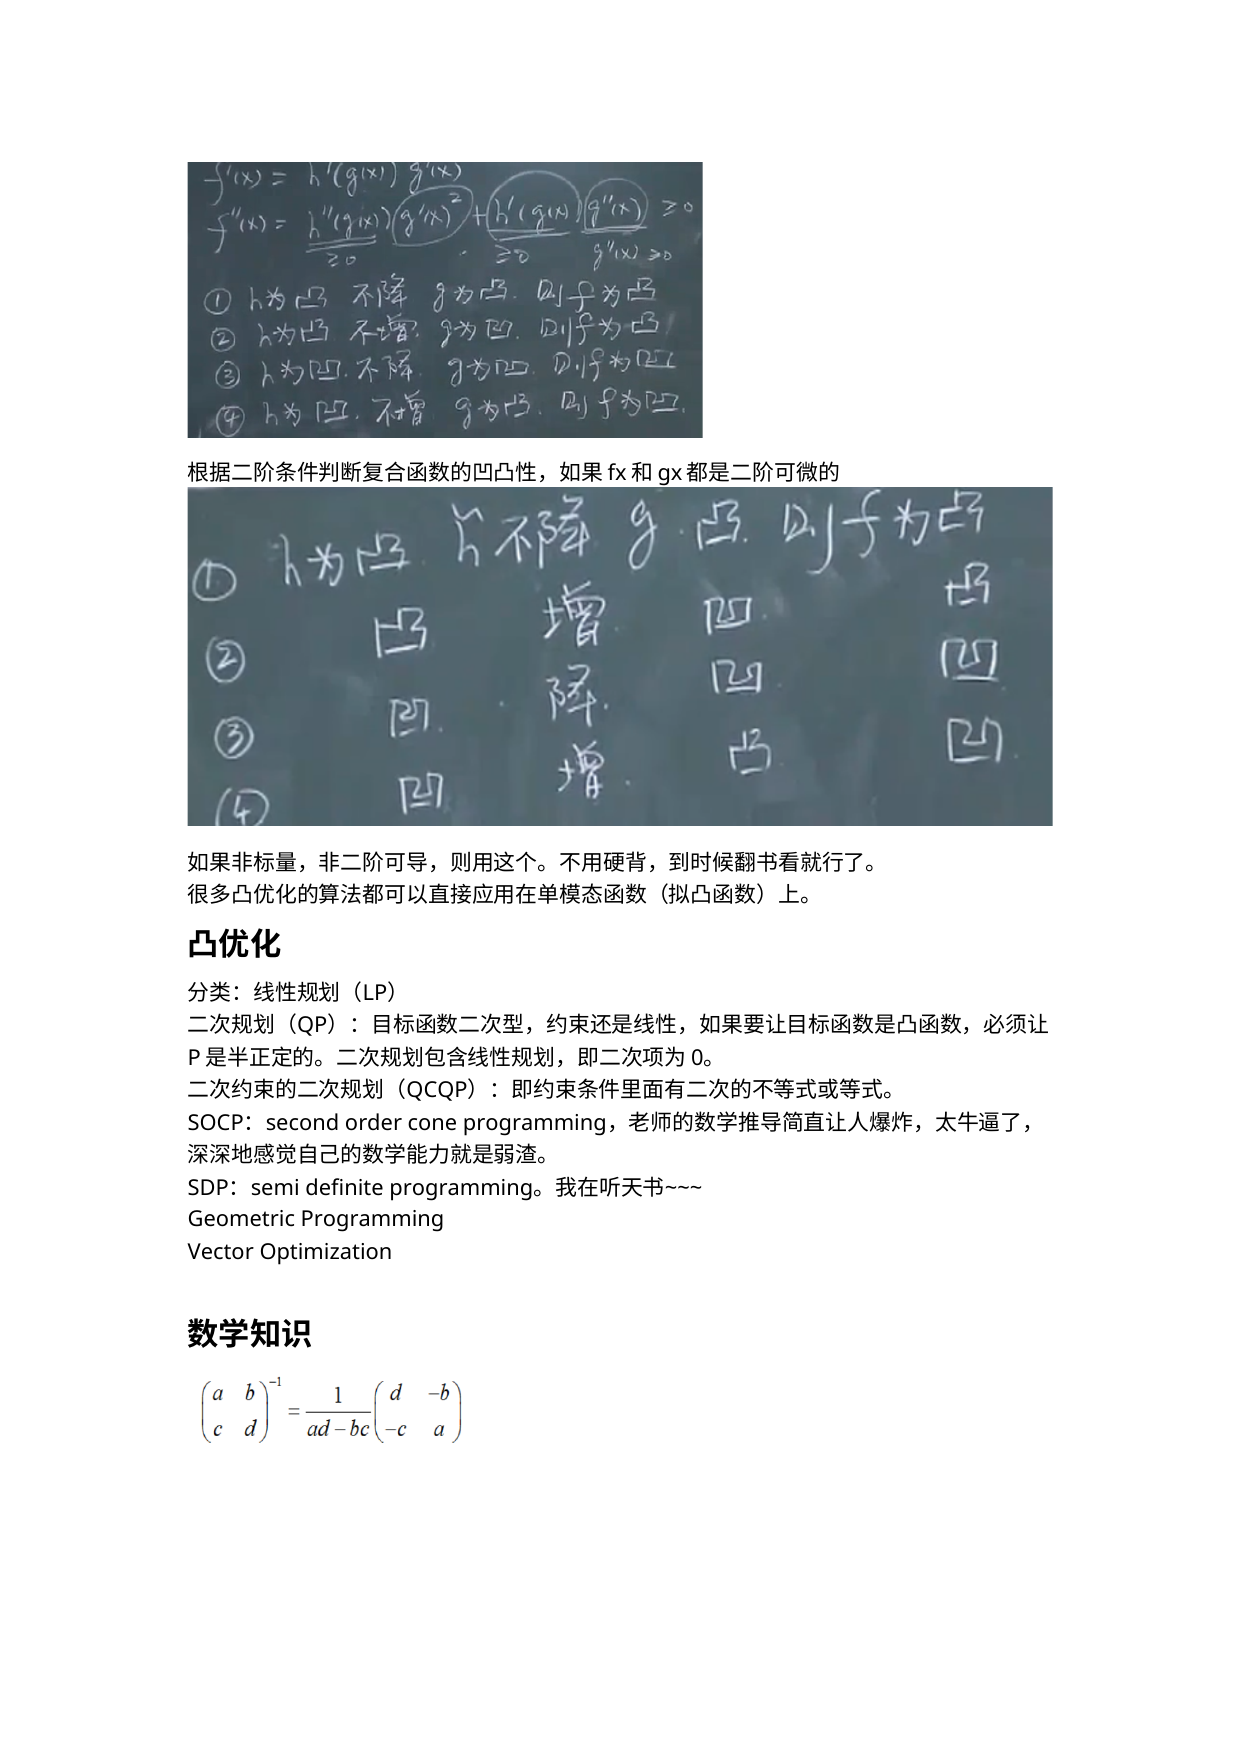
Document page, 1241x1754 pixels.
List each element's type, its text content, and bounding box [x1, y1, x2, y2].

text 二次约束的二次规划（QCQP）：即约束条件里面有二次的不等式或等式。 [187, 1072, 1053, 1104]
text SDP：semi definite programming。我在听天书~~~ [187, 1169, 1053, 1202]
text 很多凸优化的算法都可以直接应用在单模态函数（拟凸函数）上。 [187, 877, 1053, 909]
text 分类：线性规划（LP） [187, 974, 1053, 1007]
picture [187, 162, 703, 438]
text SOCP：second order cone programming，老师的数学推导简直让人爆炸，太牛逼了，深深地感觉自己的数学能力就是弱渣。 [187, 1104, 1053, 1169]
subtitle 数学知识 [187, 1299, 1053, 1364]
text 如果非标量，非二阶可导，则用这个。不用硬背，到时候翻书看就行了。 [187, 844, 1053, 877]
picture [187, 1364, 474, 1455]
text 二次规划（QP）：目标函数二次型，约束还是线性，如果要让目标函数是凸函数，必须让P是半正定的。二次规划包含线性规划，即二次项为0。 [187, 1007, 1053, 1072]
text 根据二阶条件判断复合函数的凹凸性，如果fx和gx都是二阶可微的 [187, 454, 1053, 487]
text Vector Optimization [187, 1234, 1053, 1267]
picture [187, 487, 1053, 826]
subtitle 凸优化 [187, 909, 1053, 974]
text Geometric Programming [187, 1202, 1053, 1234]
